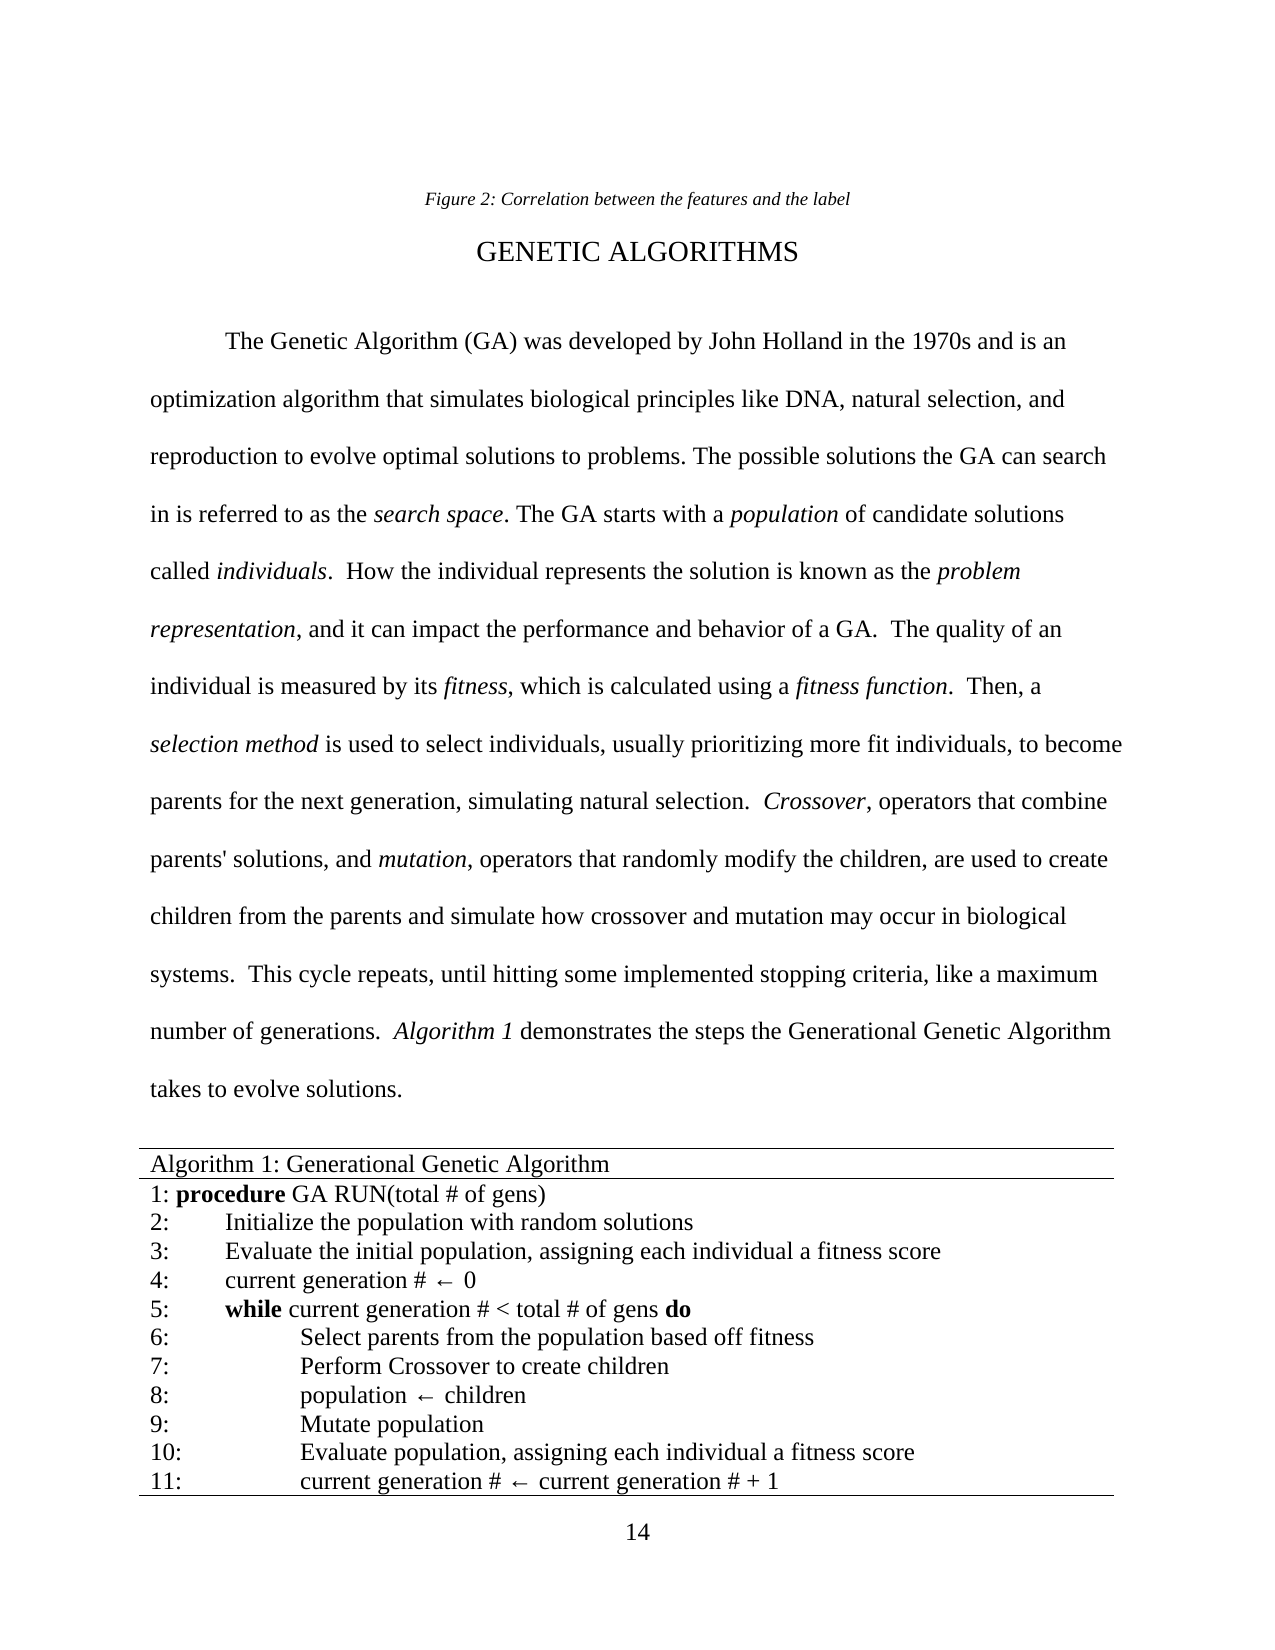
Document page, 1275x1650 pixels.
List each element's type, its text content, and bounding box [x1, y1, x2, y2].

subtitle GENETIC ALGORITHMS [150, 234, 1125, 268]
text The Genetic Algorithm (GA) was developed by John Holland in the 1970s and is an optimization algorithm that simulates biological principles like DNA, natural selection, and reproduction to evolve optimal solutions to problems. The possible solutions the GA can search in is referred to as the search space. The GA starts with a population of candidate solutions called individuals. How the individual represents the solution is known as the problem representation, and it can impact the performance and behavior of a GA. The quality of an individual is measured by its fitness, which is calculated using a fitness function. Then, a selection method is used to select individuals, usually prioritizing more fit individuals, to become parents for the next generation, simulating natural selection. Crossover, operators that combine parents' solutions, and mutation, operators that randomly modify the children, are used to create children from the parents and simulate how crossover and mutation may occur in biological systems. This cycle repeats, until hitting some implemented stopping criteria, like a maximum number of generations. Algorithm 1 demonstrates the steps the Generational Genetic Algorithm takes to evolve solutions. [150, 326, 1125, 1102]
